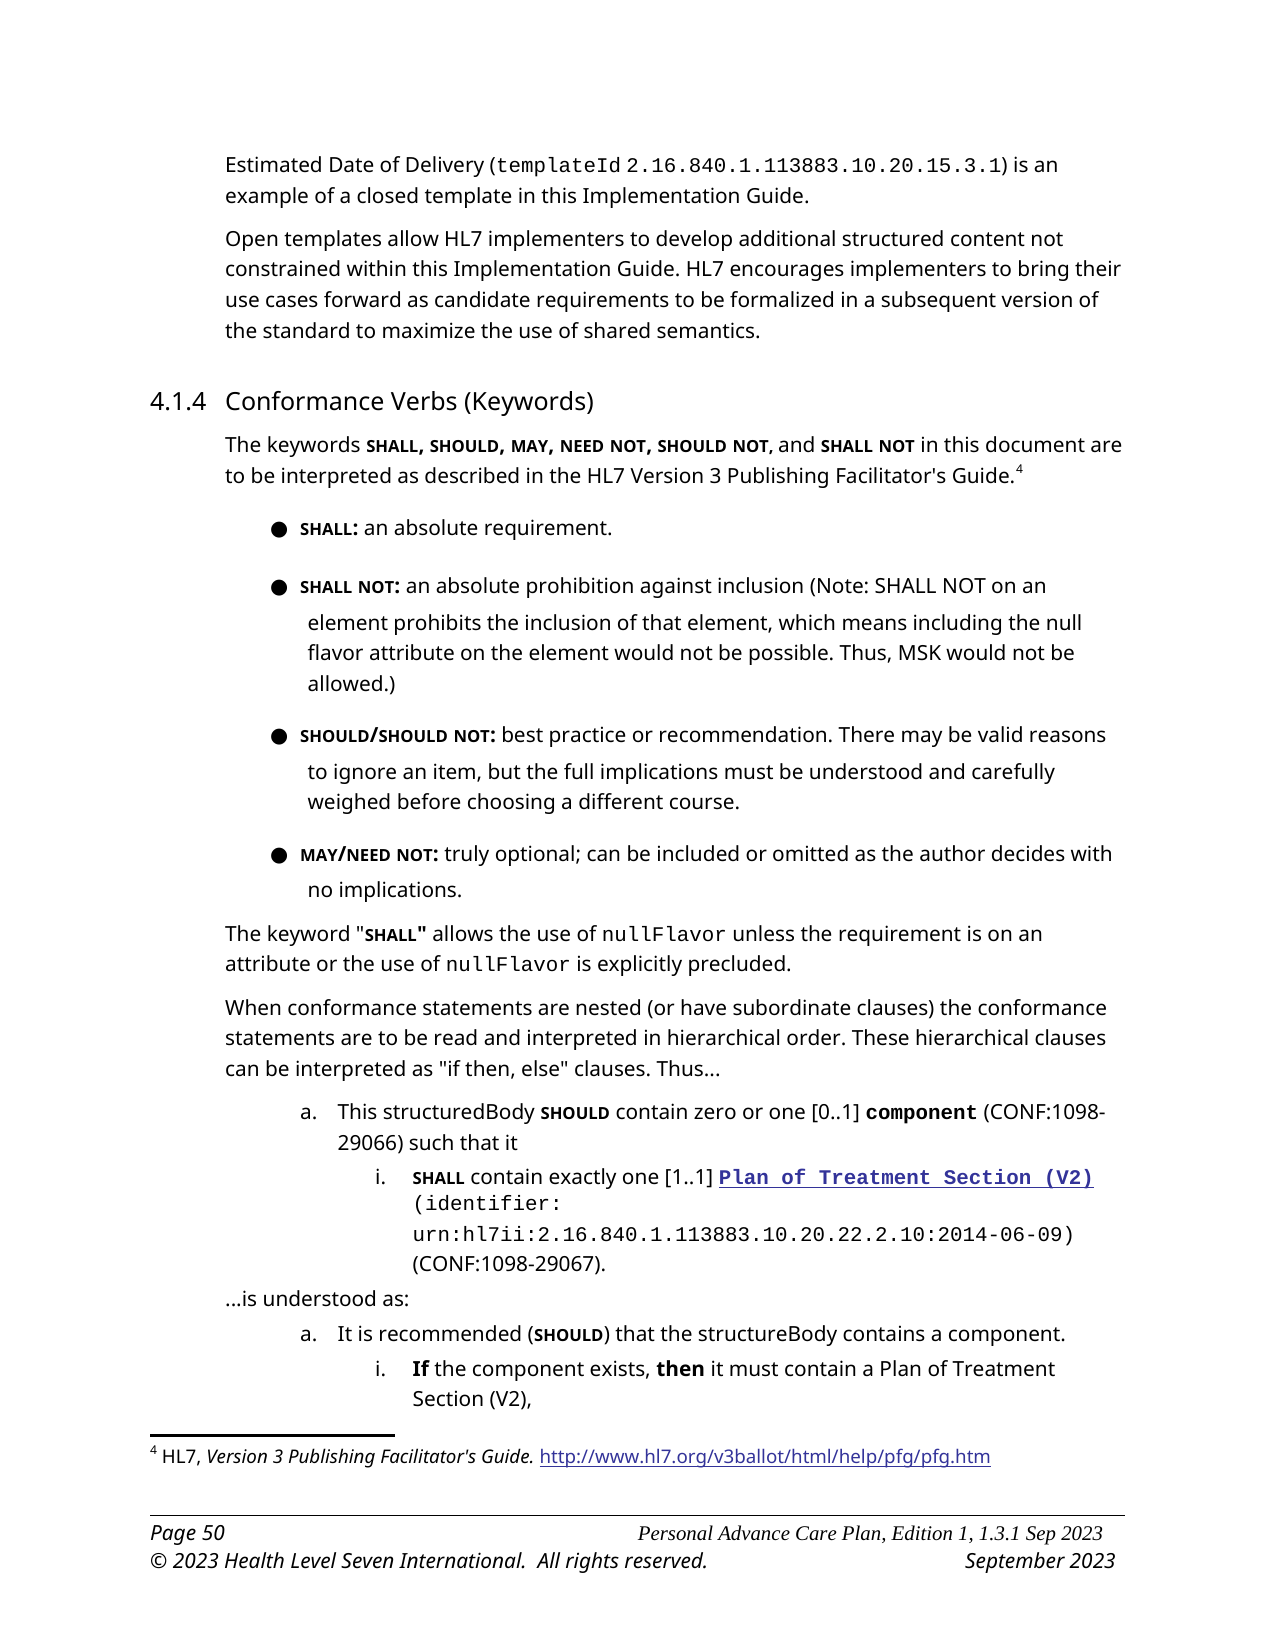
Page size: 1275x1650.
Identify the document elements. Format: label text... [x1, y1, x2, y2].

list If the component exists, then it must contain a Plan of Treatment Section (V2), [375, 1354, 1125, 1413]
list may/need not: truly optional; can be included or omitted as the author decides with no implications. [270, 831, 1125, 904]
list It is recommended (SHOULD) that the structureBody contains a component. [300, 1319, 1125, 1347]
text The keywords shall, should, may, need not, should not, and shall not in this document are to be interpreted as described in the HL7 Version 3 Publishing Facilitator's Guide. [225, 430, 1125, 489]
list SHALL contain exactly one [1..1] Plan of Treatment Section (V2) (identifier: urn:hl7ii:2.16.840.1.113883.10.20.22.2.10:2014-06-09) (CONF:1098-29067). [375, 1162, 1125, 1278]
list shall not: an absolute prohibition against inclusion (Note: SHALL NOT on an element prohibits the inclusion of that element, which means including the null flavor attribute on the element would not be possible. Thus, MSK would not be allowed.) [270, 563, 1125, 697]
text Estimated Date of Delivery (templateId 2.16.840.1.113883.10.20.15.3.1) is an example of a closed template in this Implementation Guide. [225, 150, 1125, 209]
text When conformance statements are nested (or have subordinate clauses) the conformance statements are to be read and interpreted in hierarchical order. These hierarchical clauses can be interpreted as "if then, else" clauses. Thus... [225, 993, 1125, 1082]
list This structuredBody SHOULD contain zero or one [0..1] component (CONF:1098-29066) such that it [300, 1097, 1125, 1156]
text ...is understood as: [225, 1284, 1125, 1313]
subtitle Conformance Verbs (Keywords) [150, 384, 1125, 418]
text Open templates allow HL7 implementers to develop additional structured content not constrained within this Implementation Guide. HL7 encourages implementers to bring their use cases forward as candidate requirements to be formalized in a subsequent version of the standard to maximize the use of shared semantics. [225, 224, 1125, 344]
text The keyword "shall" allows the use of nullFlavor unless the requirement is on an attribute or the use of nullFlavor is explicitly precluded. [225, 919, 1125, 978]
list shall: an absolute requirement. [270, 504, 1125, 547]
list should/should not: best practice or recommendation. There may be valid reasons to ignore an item, but the full implications must be understood and carefully weighed before choosing a different course. [270, 712, 1125, 816]
